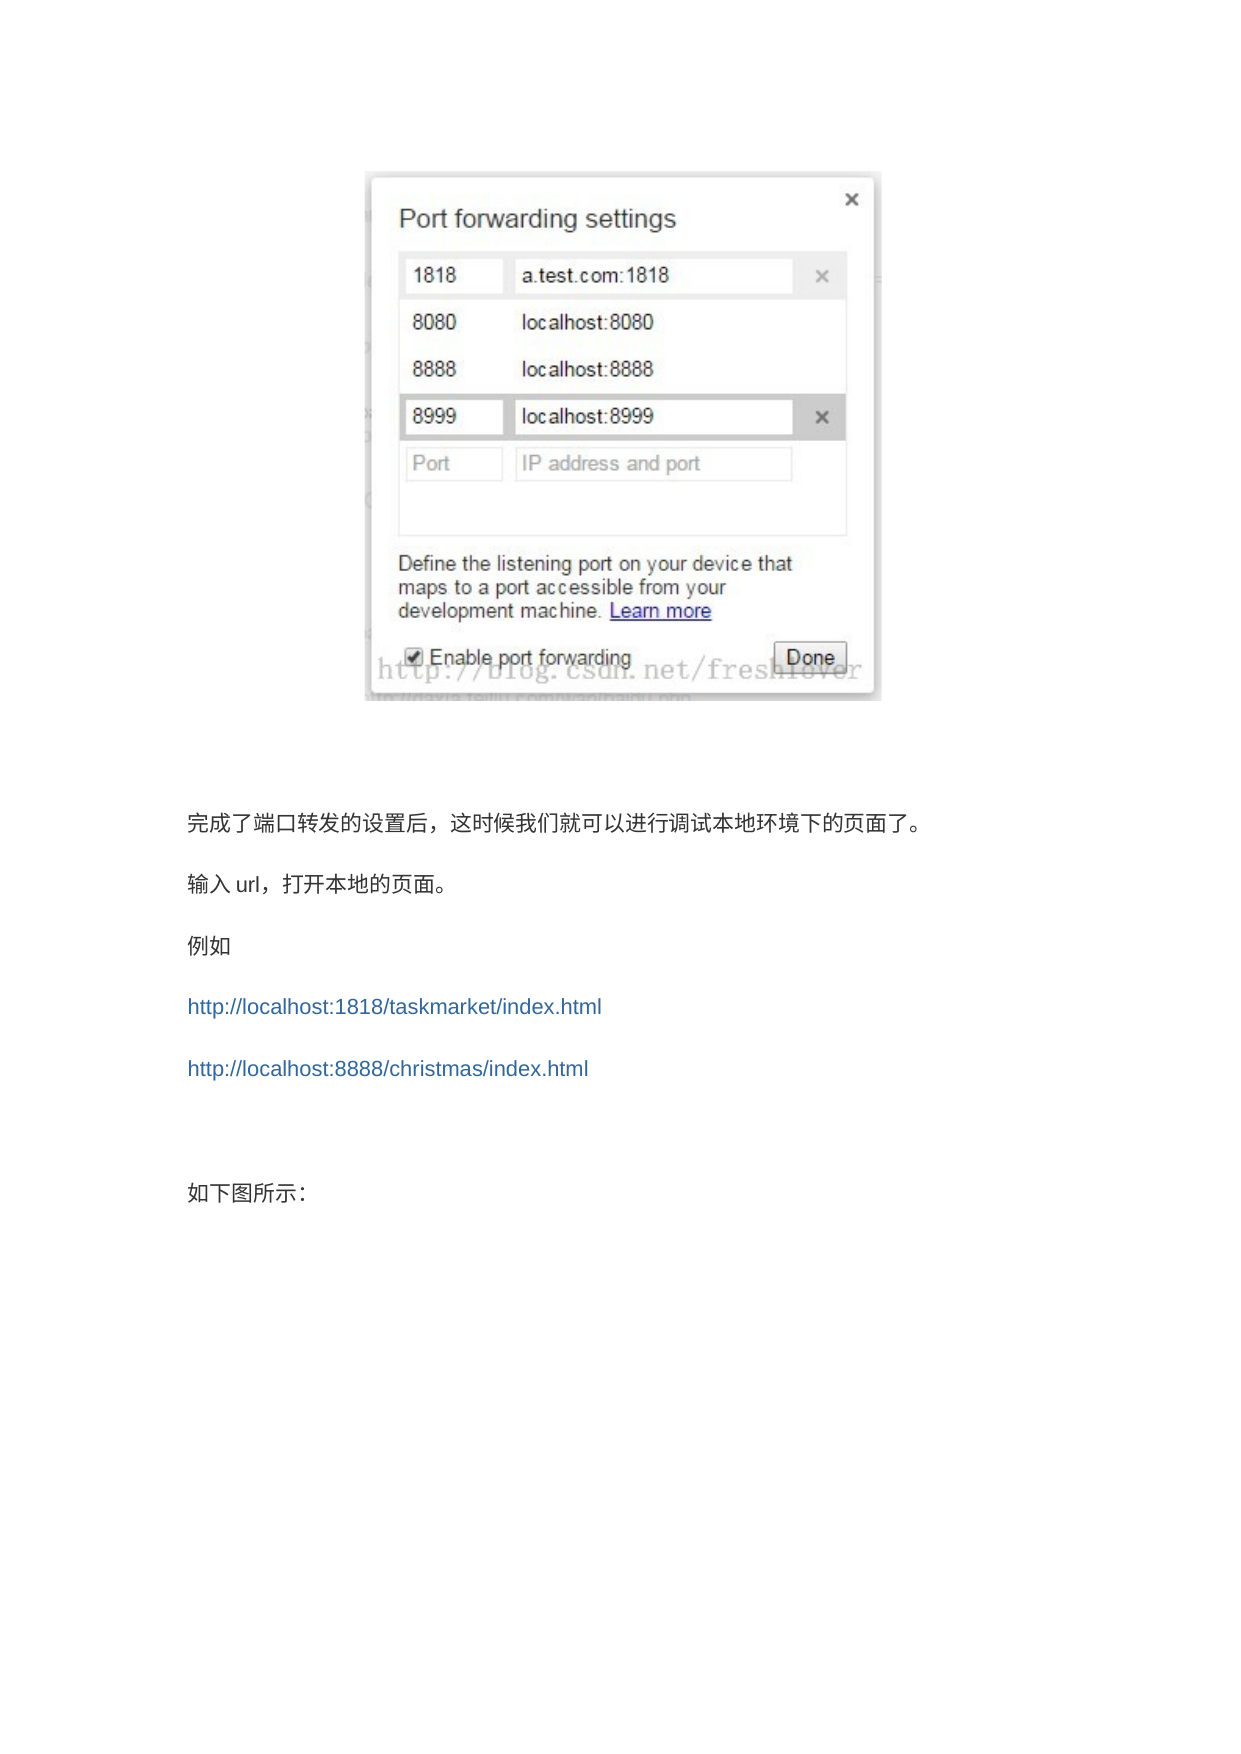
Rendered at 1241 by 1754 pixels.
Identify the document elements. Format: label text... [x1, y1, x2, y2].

text http://localhost:8888/christmas/index.html [187, 1052, 1053, 1084]
text 例如 [187, 929, 1053, 961]
text 如下图所示： [187, 1175, 1053, 1208]
text 完成了端口转发的设置后，这时候我们就可以进行调试本地环境下的页面了。 [187, 805, 1053, 838]
text 输入url，打开本地的页面。 [187, 867, 1053, 899]
text http://localhost:1818/taskmarket/index.html [187, 990, 1053, 1023]
picture [364, 171, 882, 701]
